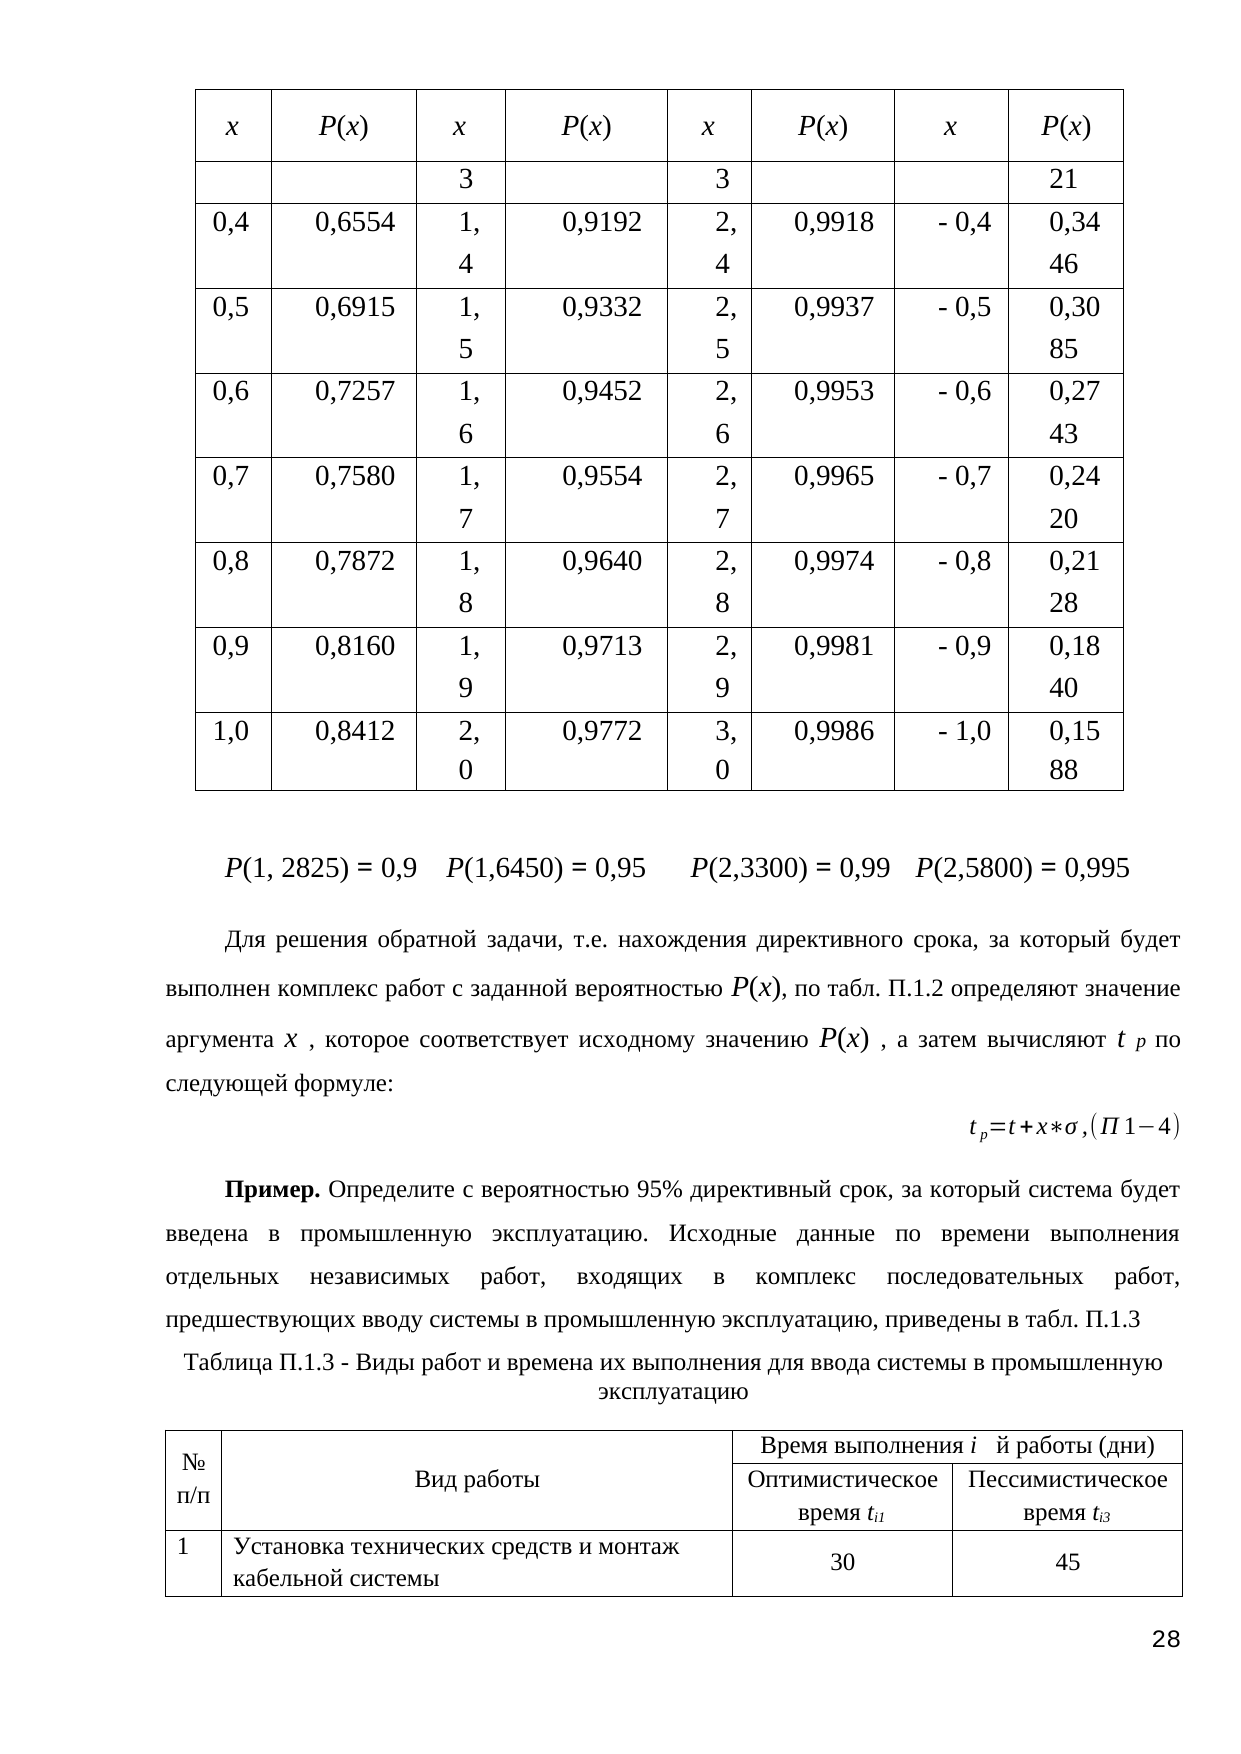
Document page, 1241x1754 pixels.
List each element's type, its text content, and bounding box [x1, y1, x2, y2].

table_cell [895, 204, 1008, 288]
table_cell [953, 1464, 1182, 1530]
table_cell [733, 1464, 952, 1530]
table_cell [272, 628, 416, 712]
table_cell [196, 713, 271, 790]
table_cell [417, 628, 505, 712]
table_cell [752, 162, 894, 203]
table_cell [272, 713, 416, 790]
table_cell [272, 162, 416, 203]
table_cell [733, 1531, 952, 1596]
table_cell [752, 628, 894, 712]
text Таблица П.1.3 - Виды работ и времена их выполнения для ввода системы в промышленную эксплуатацию [165, 1347, 1181, 1404]
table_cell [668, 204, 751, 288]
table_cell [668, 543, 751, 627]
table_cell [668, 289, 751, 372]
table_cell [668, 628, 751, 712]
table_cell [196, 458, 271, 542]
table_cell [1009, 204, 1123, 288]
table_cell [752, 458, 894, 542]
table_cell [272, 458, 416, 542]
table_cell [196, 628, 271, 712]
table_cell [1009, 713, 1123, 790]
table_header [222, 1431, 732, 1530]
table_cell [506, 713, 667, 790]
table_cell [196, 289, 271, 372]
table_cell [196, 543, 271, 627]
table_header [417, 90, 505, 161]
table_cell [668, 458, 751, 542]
text Пример. Определите с вероятностью 95% директивный срок, за который система будет введена в промышленную эксплуатацию. Исходные данные по времени выполнения отдельных независимых работ, входящих в комплекс последовательных работ, предшествующих вводу системы в промышленную эксплуатацию, приведены в табл. П.1.3 [165, 1174, 1181, 1333]
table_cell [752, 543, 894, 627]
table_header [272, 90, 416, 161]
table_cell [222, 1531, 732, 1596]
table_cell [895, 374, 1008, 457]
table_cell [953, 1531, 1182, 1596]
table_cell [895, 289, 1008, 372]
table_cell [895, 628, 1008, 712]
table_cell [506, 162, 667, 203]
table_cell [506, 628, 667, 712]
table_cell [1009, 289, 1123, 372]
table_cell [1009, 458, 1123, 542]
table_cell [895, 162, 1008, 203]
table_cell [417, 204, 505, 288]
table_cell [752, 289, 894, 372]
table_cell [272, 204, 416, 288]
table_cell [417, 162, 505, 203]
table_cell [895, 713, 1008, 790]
text Для решения обратной задачи, т.е. нахождения директивного срока, за который будет выполнен комплекс работ с заданной вероятностью P(x), по табл. П.1.2 определяют значение аргумента x , которое соответствует исходному значению P(x) , а затем вычисляют t p по следующей формуле: [165, 924, 1181, 1096]
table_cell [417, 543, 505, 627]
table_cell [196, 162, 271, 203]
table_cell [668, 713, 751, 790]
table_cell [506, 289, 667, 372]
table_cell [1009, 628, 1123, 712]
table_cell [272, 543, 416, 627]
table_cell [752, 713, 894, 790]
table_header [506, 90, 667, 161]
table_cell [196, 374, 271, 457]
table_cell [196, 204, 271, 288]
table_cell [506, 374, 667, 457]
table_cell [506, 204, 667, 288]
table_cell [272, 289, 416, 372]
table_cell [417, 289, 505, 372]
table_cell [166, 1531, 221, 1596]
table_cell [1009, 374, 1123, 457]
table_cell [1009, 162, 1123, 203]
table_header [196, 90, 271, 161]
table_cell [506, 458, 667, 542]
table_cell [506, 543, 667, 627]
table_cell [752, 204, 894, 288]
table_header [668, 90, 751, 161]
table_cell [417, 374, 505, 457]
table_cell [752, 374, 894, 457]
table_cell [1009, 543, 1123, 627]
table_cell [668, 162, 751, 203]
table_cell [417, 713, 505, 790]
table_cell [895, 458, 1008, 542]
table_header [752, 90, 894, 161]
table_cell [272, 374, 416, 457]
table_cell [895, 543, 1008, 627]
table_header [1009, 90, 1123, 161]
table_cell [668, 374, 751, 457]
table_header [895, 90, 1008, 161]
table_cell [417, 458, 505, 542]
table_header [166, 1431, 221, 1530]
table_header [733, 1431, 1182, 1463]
text P(1, 2825) = 0,9 P(1,6450) = 0,95 P(2,3300) = 0,99 P(2,5800) = 0,995 [165, 834, 1181, 894]
